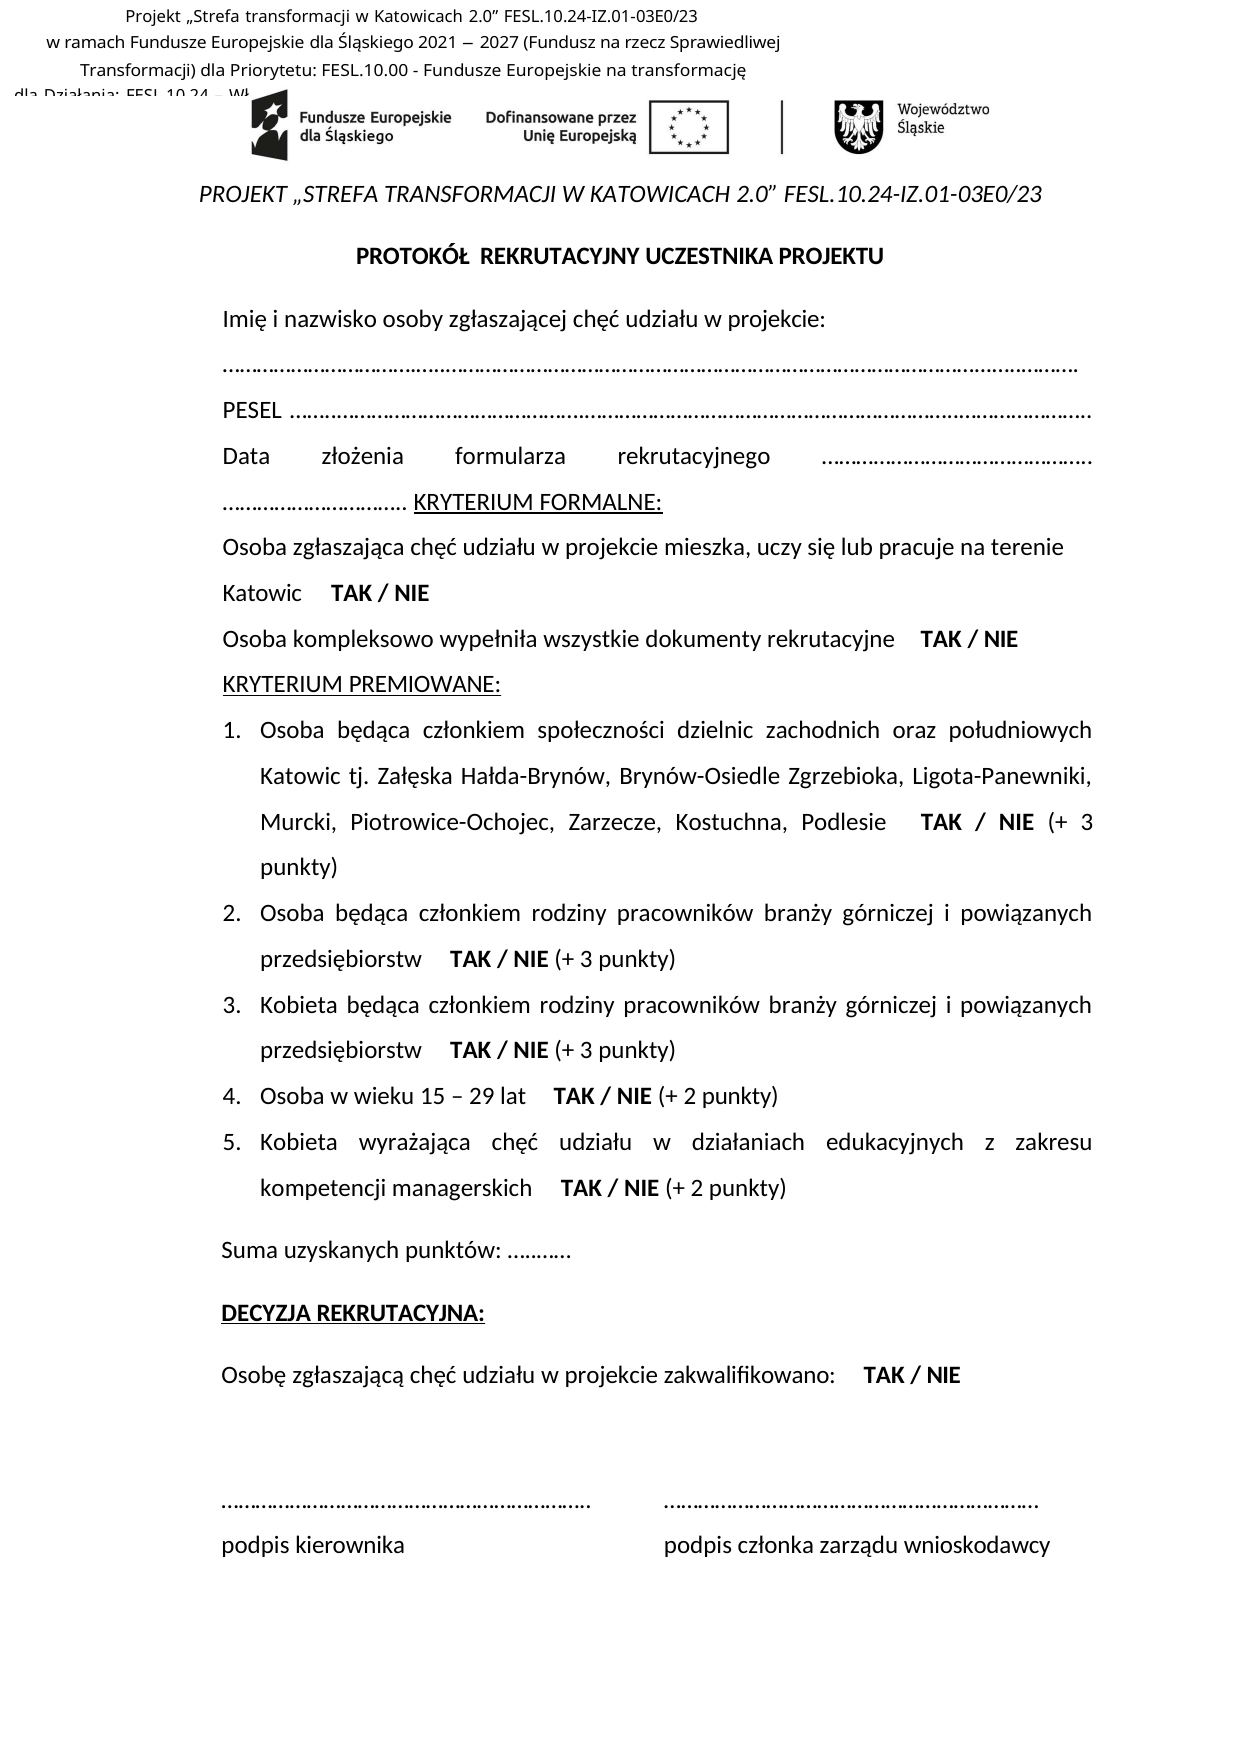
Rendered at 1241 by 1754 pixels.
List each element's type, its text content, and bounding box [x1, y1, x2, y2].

text Osoba zgłaszająca chęć udziału w projekcie mieszka, uczy się lub pracuje na terenie Katowic TAK / NIE [222, 532, 1093, 608]
list Kobieta będąca członkiem rodziny pracowników branży górniczej i powiązanych przedsiębiorstw TAK / NIE (+ 3 punkty) [222, 989, 1093, 1065]
picture [249, 87, 990, 164]
list Osoba będąca członkiem rodziny pracowników branży górniczej i powiązanych przedsiębiorstw TAK / NIE (+ 3 punkty) [222, 897, 1093, 974]
text KRYTERIUM PREMIOWANE: [222, 669, 1107, 699]
text Osobę zgłaszającą chęć udziału w projekcie zakwalifikowano: TAK / NIE [221, 1359, 1107, 1390]
list Kobieta wyrażająca chęć udziału w działaniach edukacyjnych z zakresu kompetencji managerskich TAK / NIE (+ 2 punkty) [222, 1126, 1093, 1202]
list Osoba będąca członkiem społeczności dzielnic zachodnich oraz południowych Katowic tj. Załęska Hałda-Brynów, Brynów-Osiedle Zgrzebioka, Ligota-Panewniki, Murcki, Piotrowice-Ochojec, Zarzecze, Kostuchna, Podlesie TAK / NIE (+ 3 punkty) [222, 714, 1093, 882]
subtitle PROTOKÓŁ REKRUTACYJNY UCZESTNIKA PROJEKTU [177, 240, 1063, 271]
list Osoba w wieku 15 – 29 lat TAK / NIE (+ 2 punkty) [222, 1080, 1107, 1111]
text Osoba kompleksowo wypełniła wszystkie dokumenty rekrutacyjne TAK / NIE [222, 623, 1107, 653]
text ……………………………………………………….. ………………………………………………………… podpis kierownika podpis członka zarządu wnioskodawcy [221, 1484, 1051, 1560]
text Suma uzyskanych punktów: …..…… [221, 1234, 1107, 1264]
text PROJEKT „STREFA TRANSFORMACJI W KATOWICACH 2.0” FESL.10.24-IZ.01-03E0/23 [177, 178, 1063, 208]
text …………………………….…..…………………………………………………………………………………...…..………. PESEL ……..…………………………………….………………………………………………………..………………….. Data złożenia formularza rekrutacyjnego ………………………………………..………………………….. KRYTERIUM FORMALNE: [222, 349, 1093, 516]
text Imię i nazwisko osoby zgłaszającej chęć udziału w projekcie: [222, 303, 1107, 333]
subtitle DECYZJA REKRUTACYJNA: [221, 1297, 1107, 1327]
